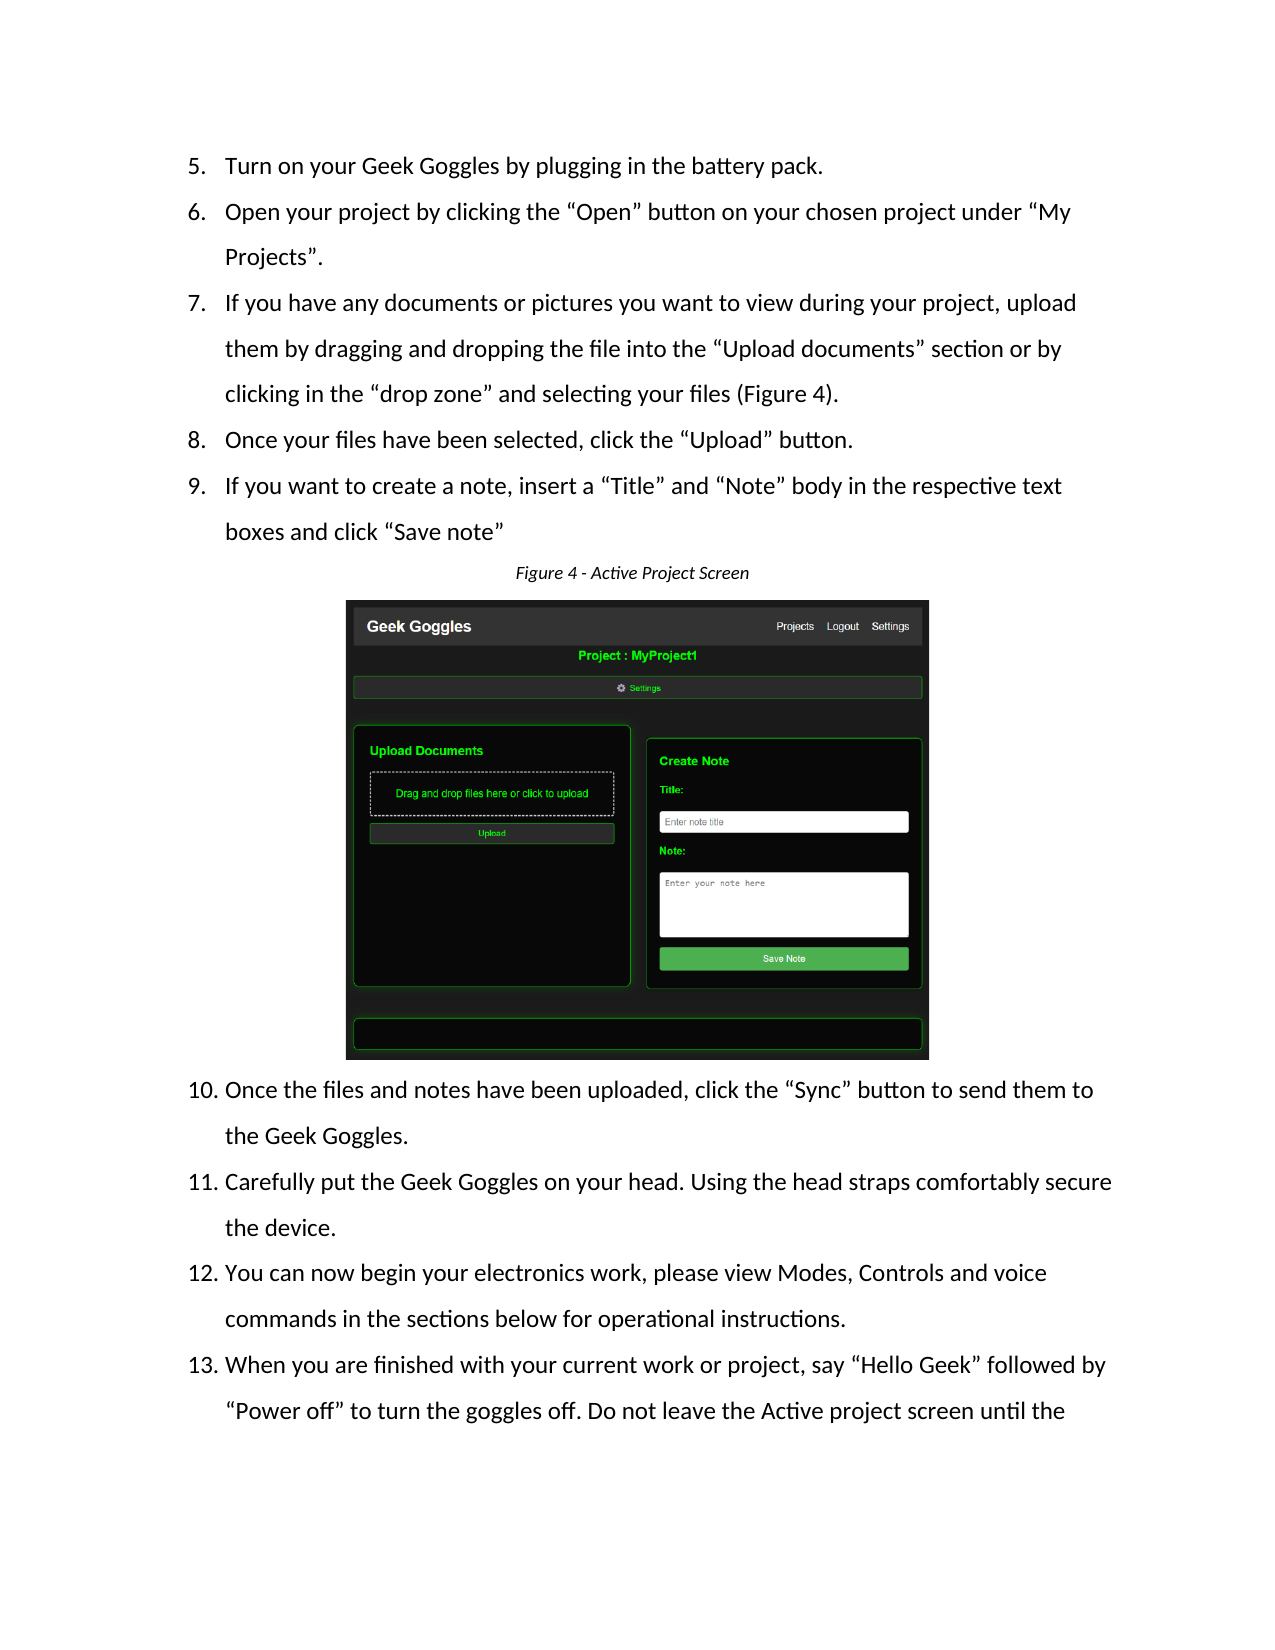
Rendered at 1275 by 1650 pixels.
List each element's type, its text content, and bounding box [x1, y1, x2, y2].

list You can now begin your electronics work, please view Modes, Controls and voice commands in the sections below for operational instructions. [187, 1258, 1125, 1334]
list Carefully put the Geek Goggles on your head. Using the head straps comfortably secure the device. [187, 1166, 1125, 1242]
picture [345, 600, 930, 1060]
list Open your project by clicking the “Open” button on your chosen project under “My Projects”. [187, 196, 1125, 272]
list Turn on your Geek Goggles by plugging in the battery pack. [187, 150, 1125, 181]
list If you want to create a note, insert a “Title” and “Note” body in the respective text boxes and click “Save note” [187, 470, 1125, 546]
list If you have any documents or pictures you want to view during your project, upload them by dragging and dropping the file into the “Upload documents” section or by clicking in the “drop zone” and selecting your files (Figure 4). [187, 287, 1125, 409]
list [187, 1349, 1125, 1425]
list Once your files have been selected, click the “Upload” button. [187, 424, 1125, 455]
